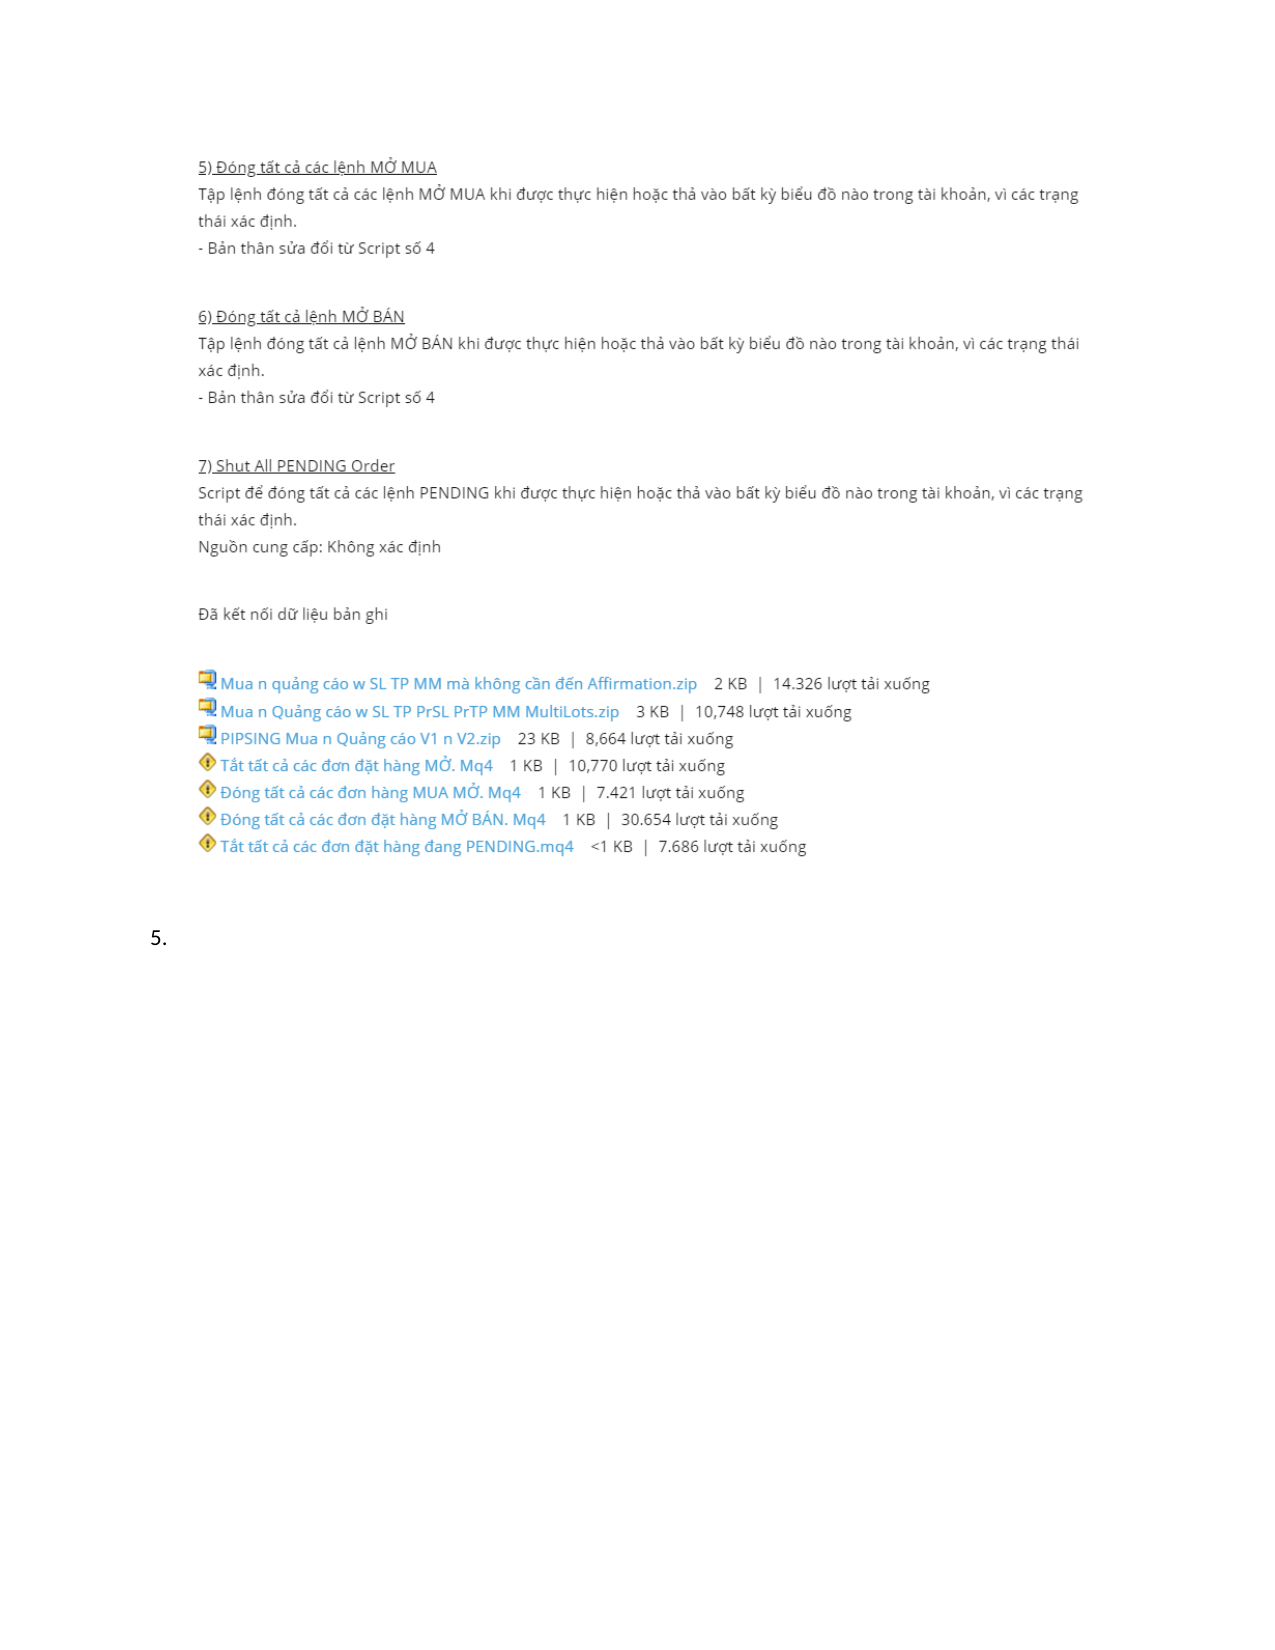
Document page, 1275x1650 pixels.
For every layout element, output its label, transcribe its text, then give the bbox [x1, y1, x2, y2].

picture [150, 150, 1125, 905]
text 5. [150, 923, 1125, 951]
